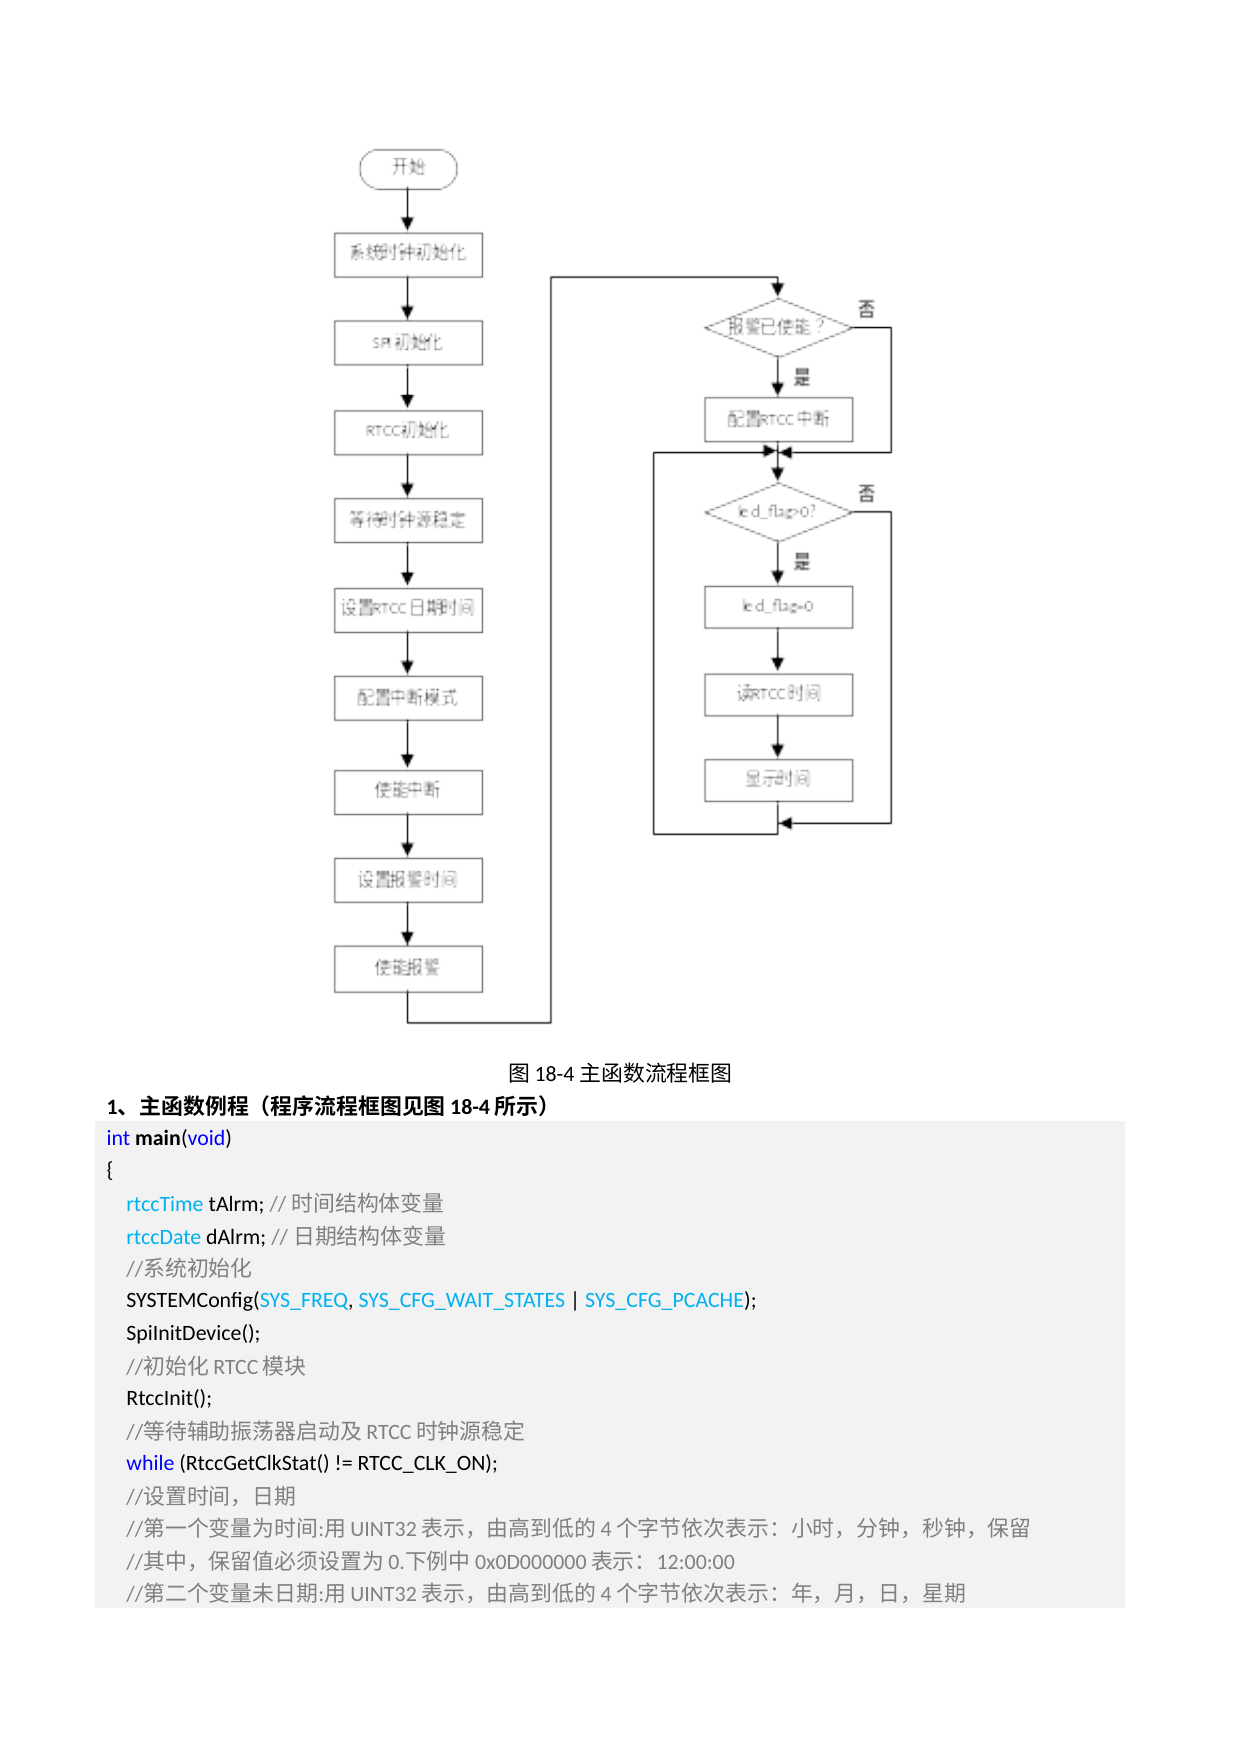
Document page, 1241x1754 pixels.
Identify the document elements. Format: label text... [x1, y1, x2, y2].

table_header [95, 1121, 1125, 1608]
text 1、主函数例程（程序流程框图见图18-4所示） [106, 1088, 1134, 1121]
text 图18-4 主函数流程框图 [106, 1056, 1134, 1088]
